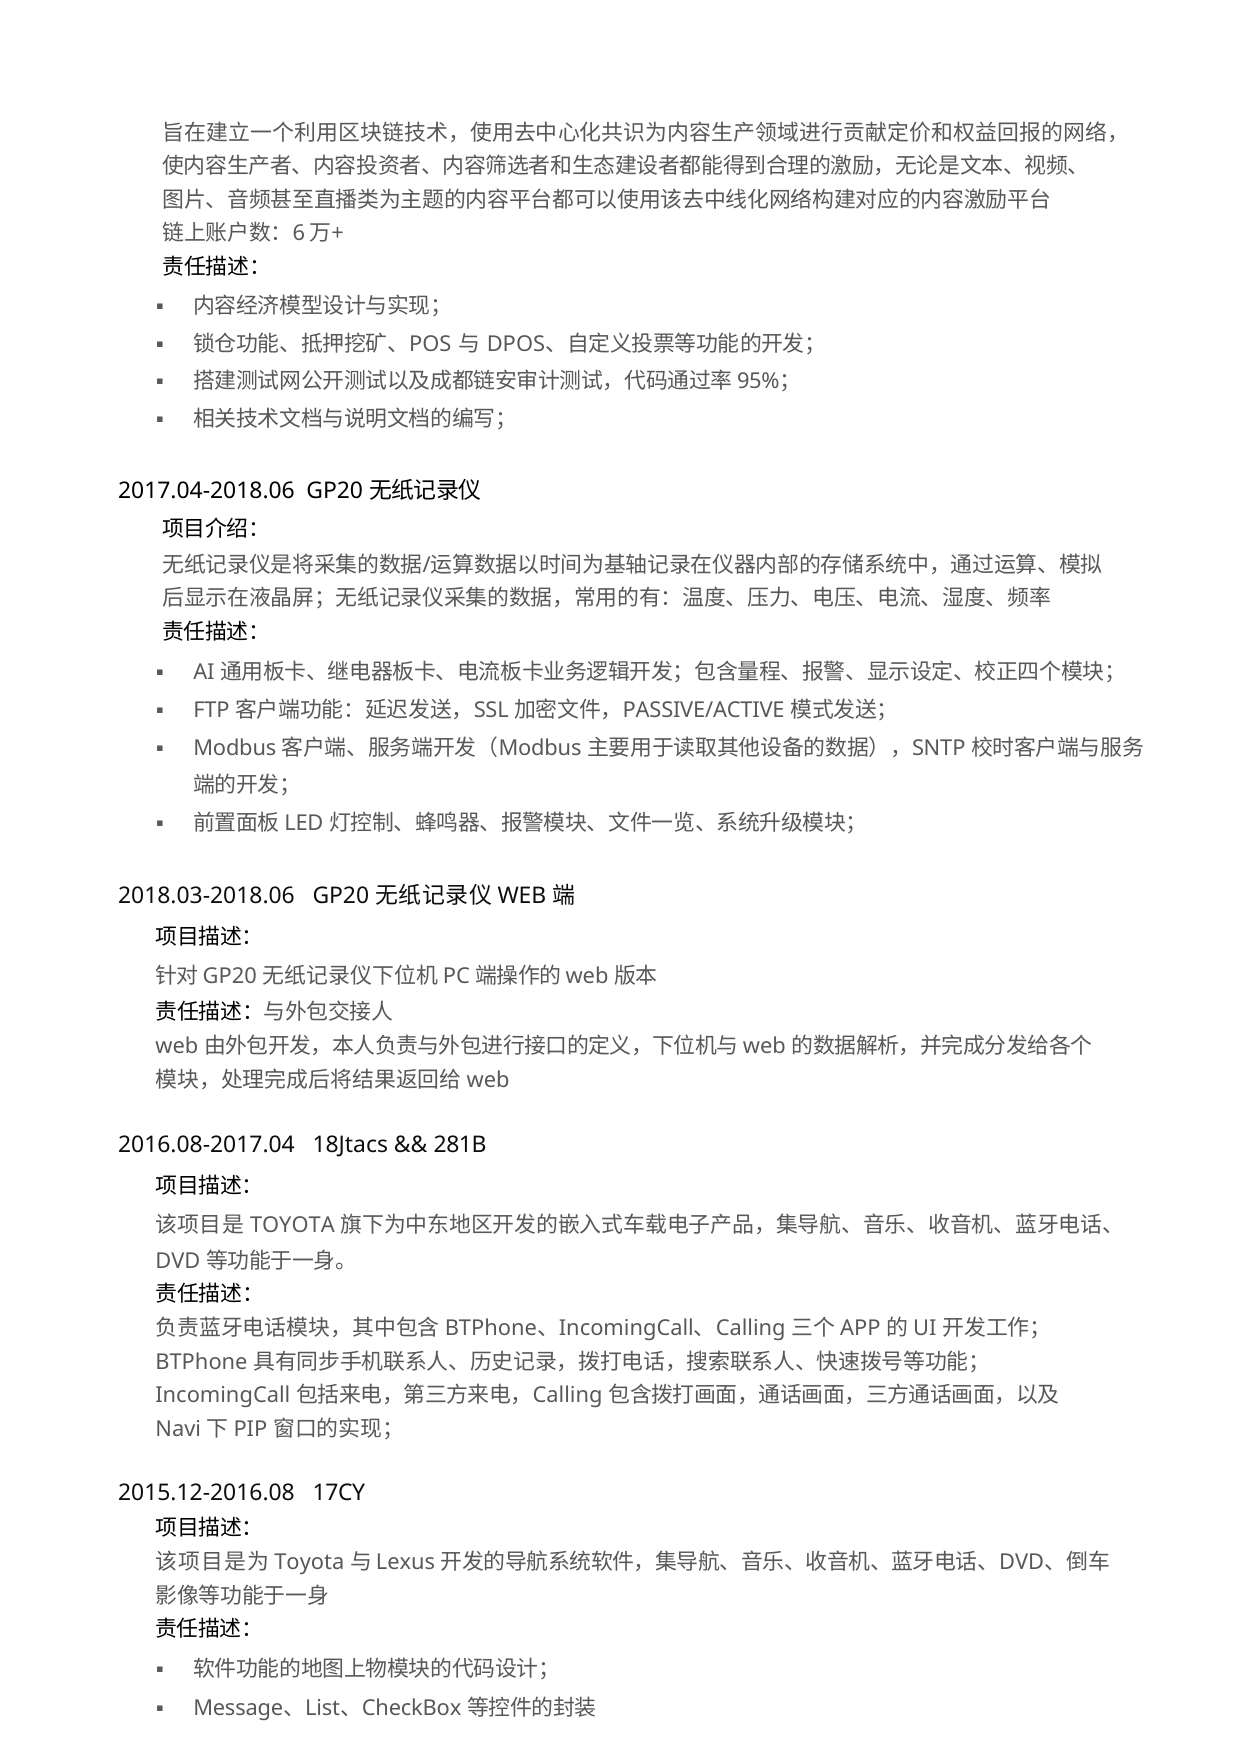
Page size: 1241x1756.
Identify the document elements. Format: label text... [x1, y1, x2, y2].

text 无纸记录仪是将采集的数据/运算数据以时间为基轴记录在仪器内部的存储系统中，通过运算、模拟后显示在液晶屏；无纸记录仪采集的数据，常用的有：温度、压力、电压、电流、湿度、频率 [162, 547, 1114, 612]
text 该项目是为Toyota 与 Lexus 开发的导航系统软件，集导航、音乐、收音机、蓝牙电话、DVD、倒车影像等功能于一身 [155, 1544, 1123, 1609]
text 链上账户数：6万+ [162, 215, 1061, 247]
text 责任描述： [155, 1611, 1157, 1643]
list 内容经济模型设计与实现； [155, 282, 1157, 321]
list AI 通用板卡、继电器板卡、电流板卡业务逻辑开发；包含量程、报警、显示设定、校正四个模块； [155, 648, 1157, 687]
subtitle 2015.12-2016.08 17CY [118, 1476, 1157, 1507]
subtitle 2017.04-2018.06 GP20 无纸记录仪 [118, 472, 1157, 505]
text 图片、音频甚至直播类为主题的内容平台都可以使用该去中线化网络构建对应的内容激励平台 [162, 182, 1061, 213]
text 项目介绍： [162, 505, 1157, 544]
text 该项目是 TOYOTA 旗下为中东地区开发的嵌入式车载电子产品，集导航、音乐、收音机、蓝牙电话、 [155, 1201, 1157, 1240]
text 项目描述： [156, 913, 1157, 952]
text 责任描述： [162, 614, 1157, 646]
list 前置面板 LED 灯控制、蜂鸣器、报警模块、文件一览、系统升级模块； [155, 800, 1157, 837]
text web 由外包开发，本人负责与外包进行接口的定义，下位机与 web 的数据解析，并完成分发给各个模块，处理完成后将结果返回给 web [155, 1028, 1114, 1094]
text 项目描述： [156, 1510, 1157, 1542]
text DVD 等功能于一身。责任描述： [155, 1243, 363, 1308]
text 针对 GP20 无纸记录仪下位机PC 端操作的 web 版本 [155, 952, 1157, 991]
list 搭建测试网公开测试以及成都链安审计测试，代码通过率95%； [155, 359, 1157, 396]
list 锁仓功能、抵押挖矿、POS 与DPOS、自定义投票等功能的开发； [155, 321, 1157, 359]
text 责任描述：与外包交接人 [155, 994, 1157, 1026]
list FTP 客户端功能：延迟发送，SSL 加密文件，PASSIVE/ACTIVE 模式发送； [155, 687, 1157, 725]
list 相关技术文档与说明文档的编写； [155, 396, 1157, 434]
list 软件功能的地图上物模块的代码设计； [155, 1646, 1157, 1685]
text 项目描述： [156, 1162, 1157, 1201]
text 责任描述： [162, 249, 1061, 281]
list Message、List、CheckBox 等控件的封装 [155, 1685, 1157, 1724]
list Modbus 客户端、服务端开发（Modbus 主要用于读取其他设备的数据），SNTP 校时客户端与服务端的开发； [155, 725, 1157, 800]
text 负责蓝牙电话模块，其中包含 BTPhone、IncomingCall、Calling 三个 APP 的 UI 开发工作； BTPhone 具有同步手机联系人、历史记录，拨打电话，搜索联系人、快速拨号等功能； IncomingCall 包括来电，第三方来电，Calling 包含拨打画面，通话画面，三方通话画面，以及 Navi 下 PIP 窗口的实现； [155, 1310, 1076, 1443]
text 旨在建立一个利用区块链技术，使用去中心化共识为内容生产领域进行贡献定价和权益回报的网络，使内容生产者、内容投资者、内容筛选者和生态建设者都能得到合理的激励，无论是文本、视频、 [162, 114, 1143, 180]
subtitle 2016.08-2017.04 18Jtacs && 281B [118, 1127, 1157, 1159]
subtitle 2018.03-2018.06 GP20 无纸记录仪WEB 端 [118, 876, 1157, 910]
